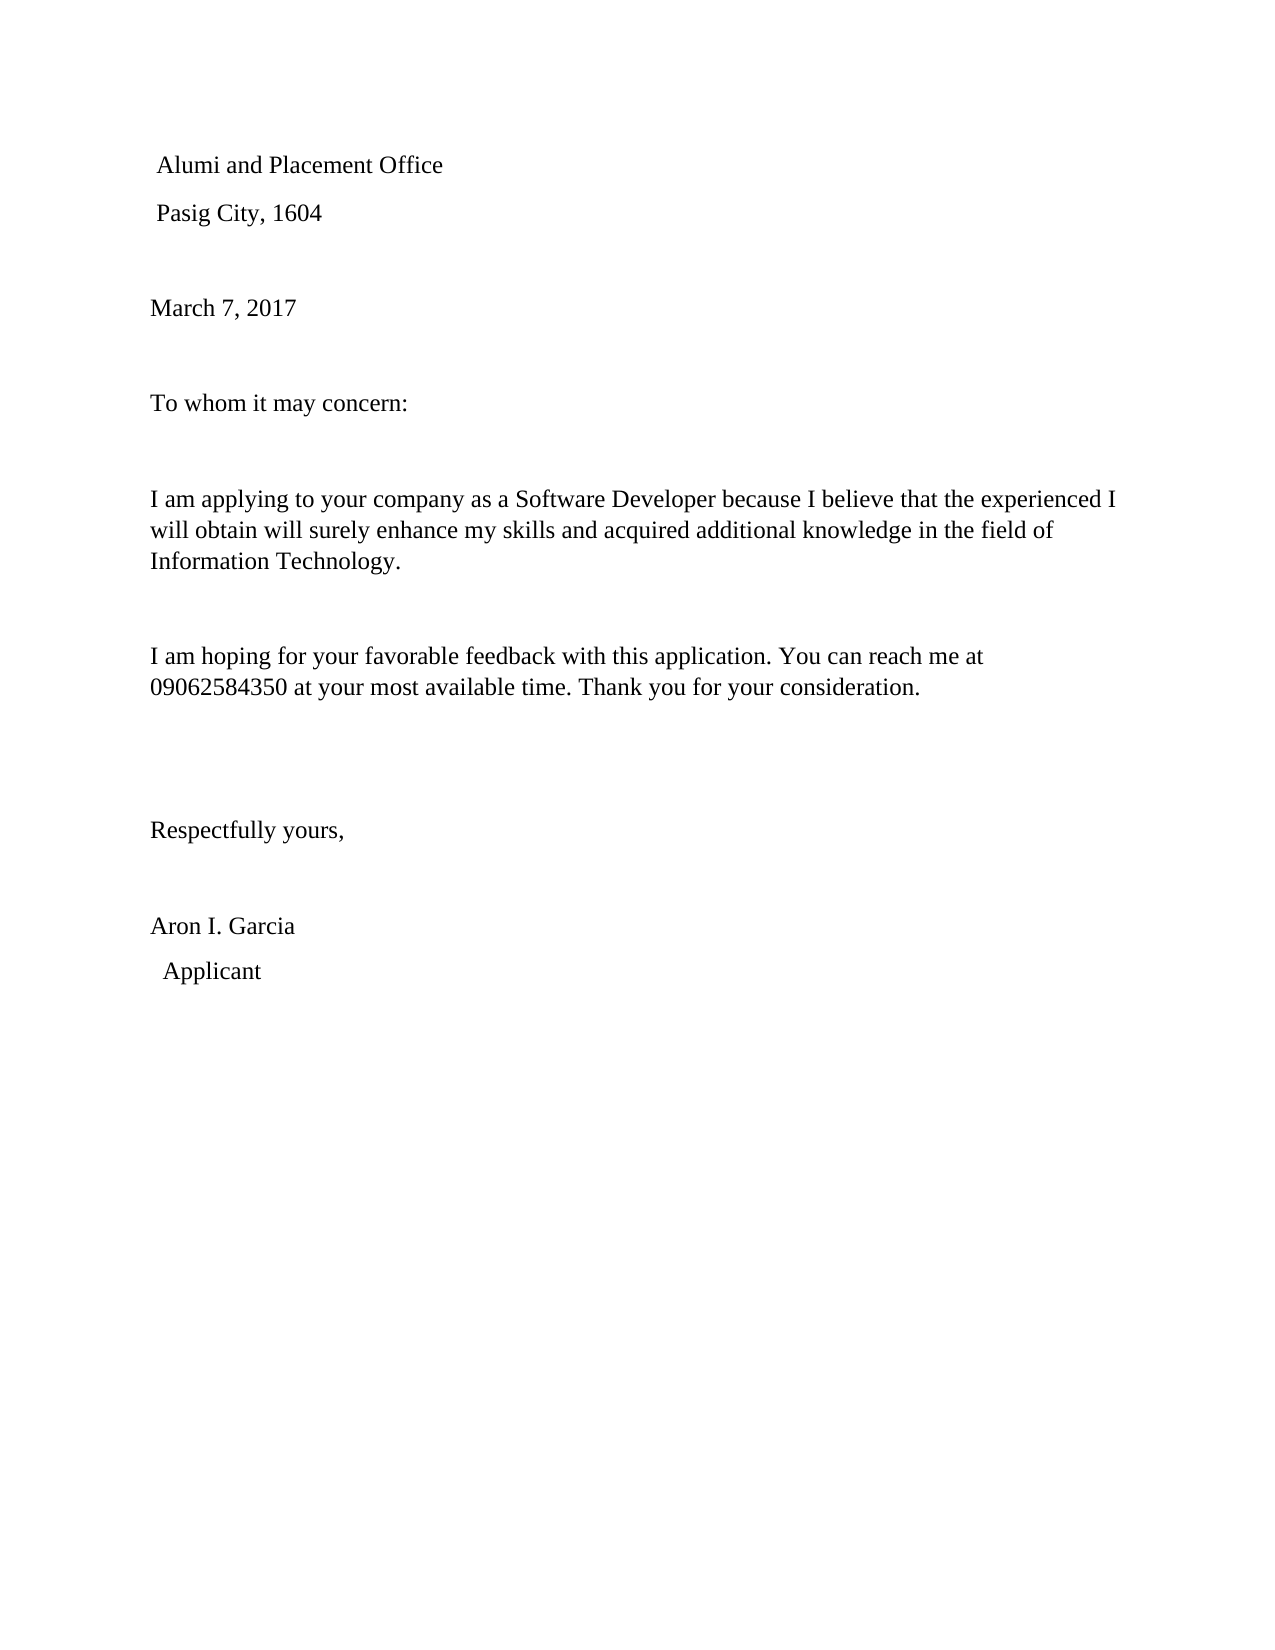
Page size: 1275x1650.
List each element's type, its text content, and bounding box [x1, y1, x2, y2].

text I am hoping for your favorable feedback with this application. You can reach me at 09062584350 at your most available time. Thank you for your consideration. [150, 641, 1125, 701]
text March 7, 2017 [150, 293, 1125, 322]
text I am applying to your company as a Software Developer because I believe that the experienced I will obtain will surely enhance my skills and acquired additional knowledge in the field of Information Technology. [150, 484, 1125, 575]
text Alumi and Placement Office [150, 150, 1125, 179]
text Respectfully yours, [150, 816, 1125, 844]
text To whom it may concern: [150, 388, 1125, 417]
text Aron I. Garcia [150, 911, 1125, 940]
text Applicant [150, 956, 1125, 985]
text Pasig City, 1604 [150, 198, 1125, 226]
